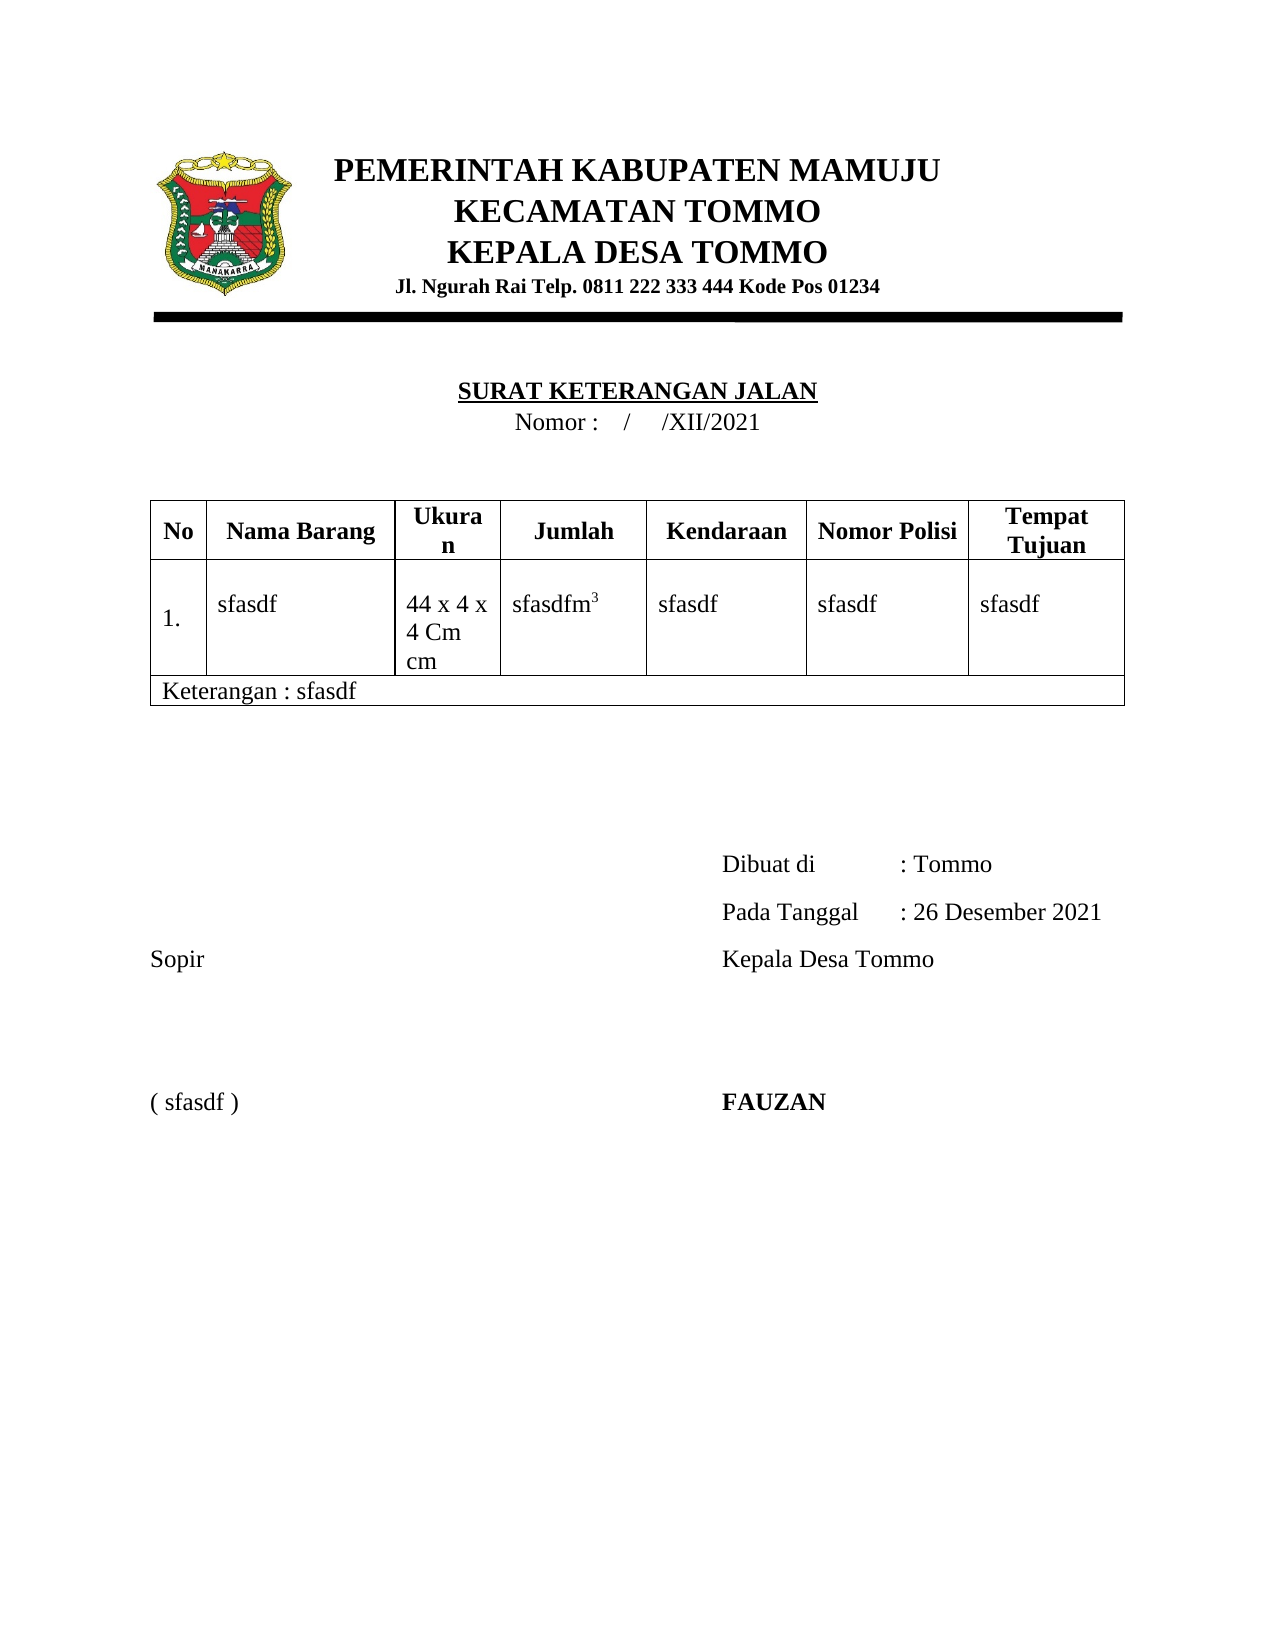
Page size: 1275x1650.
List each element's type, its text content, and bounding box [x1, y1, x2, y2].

text Sopir Kepala Desa Tommo [150, 944, 1125, 973]
text Dibuat di : Tommo [150, 849, 1125, 878]
text Jl. Ngurah Rai Telp. 0811 222 333 444 Kode Pos 01234 [150, 274, 1125, 298]
text Pada Tanggal : 26 Desember 2021 [150, 897, 1125, 925]
text Nomor : / /XII/2021 [150, 407, 1125, 436]
table_cell sfasdf [647, 560, 806, 675]
table_header No [151, 501, 206, 559]
table_header Nomor Polisi [807, 501, 968, 559]
table_cell sfasdf [969, 560, 1124, 675]
table_header Nama Barang [207, 501, 394, 559]
table_cell sfasdf [207, 560, 394, 675]
text KEPALA DESA TOMMO [150, 233, 1125, 271]
text SURAT KETERANGAN JALAN [150, 376, 1125, 405]
text ( sfasdf ) FAUZAN [150, 1087, 1125, 1116]
table_cell 44 x 4 x 4 Cm cm [396, 560, 500, 675]
text KECAMATAN TOMMO [150, 191, 1125, 230]
table_header Jumlah [501, 501, 646, 559]
table_cell 1. [151, 560, 206, 675]
table_cell sfasdf [807, 560, 968, 675]
table_header Ukuran [396, 501, 500, 559]
table_cell Keterangan : sfasdf [151, 676, 1124, 705]
table_header Tempat Tujuan [969, 501, 1124, 559]
table_cell sfasdfm3 [501, 560, 646, 675]
table_header Kendaraan [647, 501, 806, 559]
text PEMERINTAH KABUPATEN MAMUJU [150, 150, 1125, 188]
